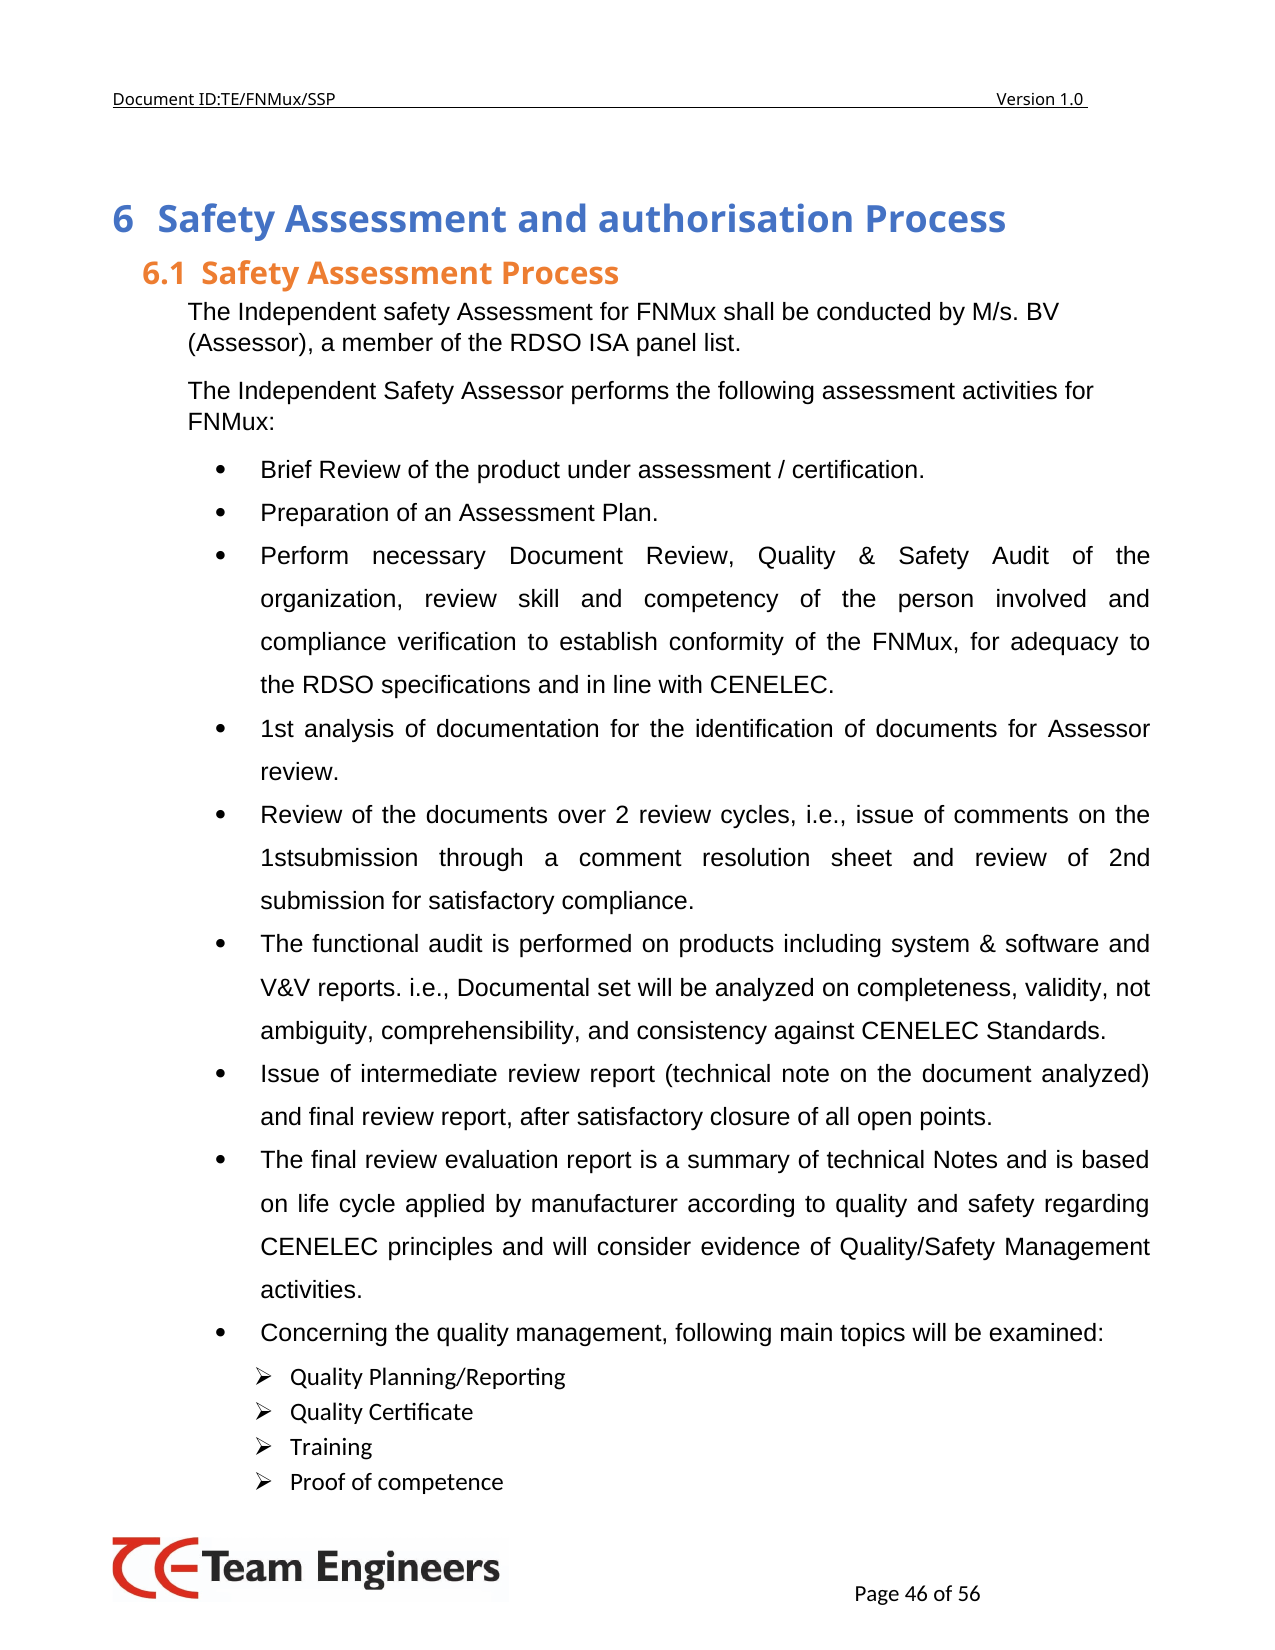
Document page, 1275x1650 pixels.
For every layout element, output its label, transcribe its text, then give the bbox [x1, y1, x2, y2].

list Training [253, 1431, 1152, 1462]
picture [112, 1537, 509, 1602]
list Concerning the quality management, following main topics will be examined: [216, 1318, 1152, 1347]
subtitle Safety Assessment Process [142, 251, 1152, 294]
list Preparation of an Assessment Plan. [216, 498, 1152, 527]
list The final review evaluation report is a summary of technical Notes and is based on life cycle applied by manufacturer according to quality and safety regarding CENELEC principles and will consider evidence of Quality/Safety Management activities. [216, 1145, 1152, 1303]
list 1st analysis of documentation for the identification of documents for Assessor review. [216, 714, 1152, 786]
list Review of the documents over 2 review cycles, i.e., issue of comments on the 1stsubmission through a comment resolution sheet and review of 2nd submission for satisfactory compliance. [216, 800, 1152, 915]
list Perform necessary Document Review, Quality & Safety Audit of the organization, review skill and competency of the person involved and compliance verification to establish conformity of the FNMux, for adequacy to the RDSO specifications and in line with CENELEC. [216, 541, 1152, 699]
list Proof of competence [253, 1466, 1152, 1497]
text The Independent Safety Assessor performs the following assessment activities for FNMux: [187, 376, 1152, 436]
subtitle Safety Assessment and authorisation Process [112, 192, 1152, 243]
list The functional audit is performed on products including system & software and V&V reports. i.e., Documental set will be analyzed on completeness, validity, not ambiguity, comprehensibility, and consistency against CENELEC Standards. [216, 929, 1152, 1044]
list Quality Planning/Reporting [253, 1361, 1152, 1392]
list Issue of intermediate review report (technical note on the document analyzed) and final review report, after satisfactory closure of all open points. [216, 1059, 1152, 1131]
list Brief Review of the product under assessment / certification. [216, 454, 1152, 483]
list Quality Certificate [253, 1396, 1152, 1427]
text The Independent safety Assessment for FNMux shall be conducted by M/s. BV (Assessor), a member of the RDSO ISA panel list. [187, 297, 1152, 357]
